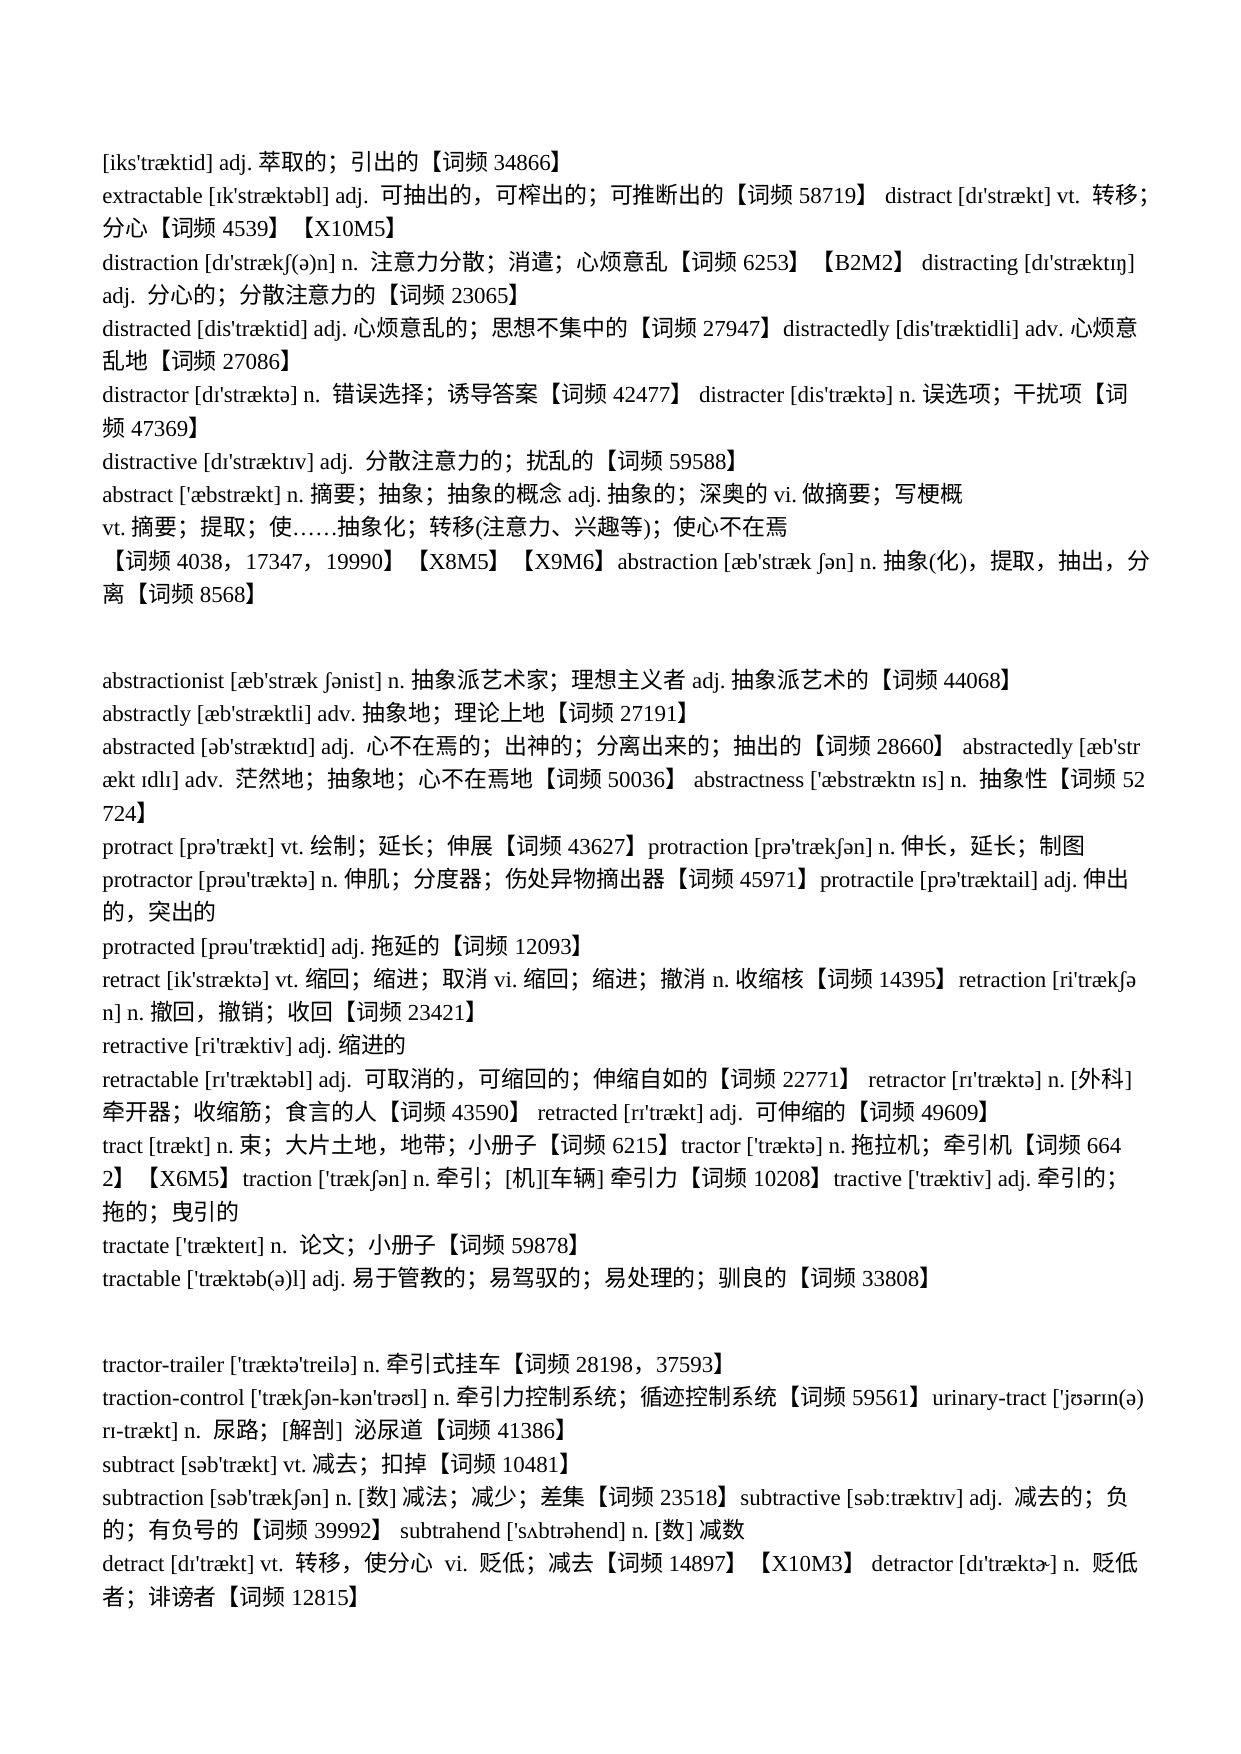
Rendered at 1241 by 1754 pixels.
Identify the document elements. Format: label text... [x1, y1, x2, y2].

text protract [prə'trækt] vt. 绘制；延长；伸展【词频 43627】protraction [prə'trækʃən] n. 伸长，延长；制图 [102, 828, 1151, 861]
text tractor-trailer ['træktə'treilə] n. 牵引式挂车【词频 28198，37593】 [102, 1346, 1151, 1379]
text retractable [rɪ'træktəbl] adj. 可取消的，可缩回的；伸缩自如的【词频 22771】 retractor [rɪ'træktə] n. [外科] 牵开器；收缩筋；食言的人【词频 43590】 retracted [rɪ'trækt] adj. 可伸缩的【词频 49609】 [102, 1060, 1151, 1127]
text distractive [dɪ'stræktɪv] adj. 分散注意力的；扰乱的【词频 59588】 [102, 443, 1151, 476]
text abstracted [əb'stræktɪd] adj. 心不在焉的；出神的；分离出来的；抽出的【词频 28660】 abstractedly [æb'strækt ɪdlɪ] adv. 茫然地；抽象地；心不在焉地【词频 50036】 abstractness ['æbstræktn ɪs] n. 抽象性【词频 52724】 [102, 728, 1151, 828]
text abstractionist [æb'stræk ʃənist] n. 抽象派艺术家；理想主义者 adj. 抽象派艺术的【词频 44068】 [102, 662, 1151, 695]
text protracted [prəu'træktid] adj. 拖延的【词频 12093】 [102, 927, 1151, 961]
text tractable ['træktəb(ə)l] adj. 易于管教的；易驾驭的；易处理的；驯良的【词频 33808】 [102, 1260, 1151, 1293]
text subtract [səb'trækt] vt. 减去；扣掉【词频 10481】 [102, 1445, 1151, 1479]
text subtraction [səb'trækʃən] n. [数] 减法；减少；差集【词频 23518】subtractive [səbːtræktɪv] adj. 减去的；负的；有负号的【词频 39992】 subtrahend ['sʌbtrəhend] n. [数] 减数 [102, 1479, 1151, 1545]
text traction-control ['trækʃən-kən'trəʊl] n. 牵引力控制系统；循迹控制系统【词频 59561】urinary-tract ['jʊərɪn(ə)rɪ-trækt] n. 尿路；[解剖] 泌尿道【词频 41386】 [102, 1379, 1151, 1445]
text protractor [prəu'træktə] n. 伸肌；分度器；伤处异物摘出器【词频 45971】protractile [prə'træktail] adj. 伸出的，突出的 [102, 861, 1151, 927]
text vt. 摘要；提取；使……抽象化；转移(注意力、兴趣等)；使心不在焉 [102, 509, 1151, 542]
text detract [dɪ'trækt] vt. 转移，使分心 vi. 贬低；减去【词频 14897】【X10M3】 detractor [dɪ'træktɚ] n. 贬低者；诽谤者【词频 12815】 [102, 1545, 1151, 1612]
text tractate ['trækteɪt] n. 论文；小册子【词频 59878】 [102, 1227, 1151, 1260]
text retract [ik'stræktə] vt. 缩回；缩进；取消 vi. 缩回；缩进；撤消 n. 收缩核【词频 14395】retraction [ri'trækʃən] n. 撤回，撤销；收回【词频 23421】 [102, 961, 1151, 1027]
text abstractly [æb'stræktli] adv. 抽象地；理论上地【词频 27191】 [102, 695, 1151, 728]
text distracted [dis'træktid] adj. 心烦意乱的；思想不集中的【词频 27947】distractedly [dis'træktidli] adv. 心烦意乱地【词频 27086】 [102, 310, 1151, 376]
text tract [trækt] n. 束；大片土地，地带；小册子【词频 6215】tractor ['træktə] n. 拖拉机；牵引机【词频 6642】【X6M5】traction ['trækʃən] n. 牵引；[机][车辆] 牵引力【词频 10208】tractive ['træktiv] adj. 牵引的；拖的；曳引的 [102, 1127, 1151, 1227]
text extractable [ɪk'stræktəbl] adj. 可抽出的，可榨出的；可推断出的【词频 58719】 distract [dɪ'strækt] vt. 转移；分心【词频 4539】【X10M5】 [102, 177, 1151, 243]
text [102, 144, 1151, 177]
text retractive [ri'træktiv] adj. 缩进的 [102, 1027, 1151, 1060]
text distraction [dɪ'strækʃ(ə)n] n. 注意力分散；消遣；心烦意乱【词频 6253】【B2M2】 distracting [dɪ'stræktɪŋ] adj. 分心的；分散注意力的【词频 23065】 [102, 243, 1151, 310]
text abstract ['æbstrækt] n. 摘要；抽象；抽象的概念 adj. 抽象的；深奥的 vi. 做摘要；写梗概 [102, 476, 1151, 509]
text 【词频 4038，17347，19990】【X8M5】【X9M6】abstraction [æb'stræk ʃən] n. 抽象(化)，提取，抽出，分离【词频 8568】 [102, 542, 1151, 609]
text distractor [dɪ'stræktə] n. 错误选择；诱导答案【词频 42477】 distracter [dis'træktə] n. 误选项；干扰项【词频 47369】 [102, 376, 1151, 443]
